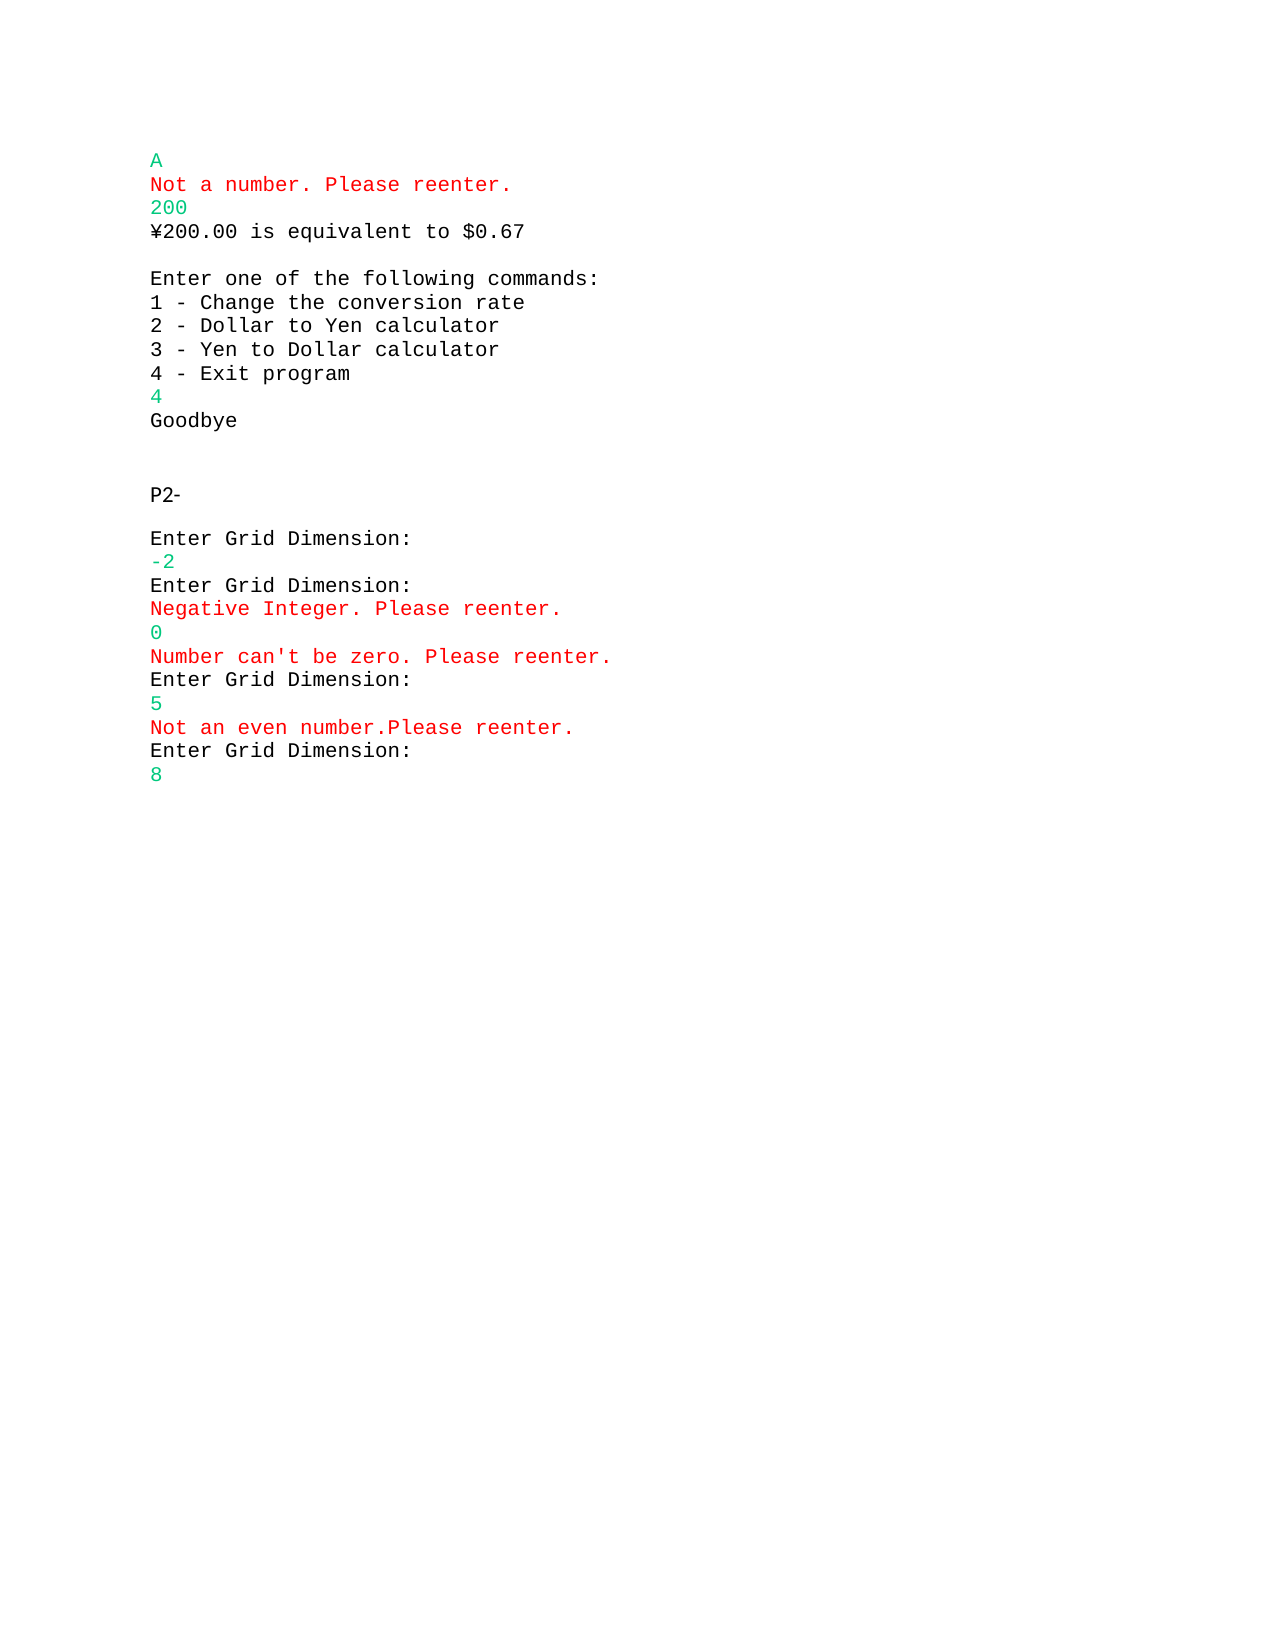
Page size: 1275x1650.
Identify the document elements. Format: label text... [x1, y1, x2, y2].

text Negative Integer. Please reenter. [150, 598, 1125, 622]
text Enter Grid Dimension: [150, 669, 1125, 693]
text Enter one of the following commands: [150, 268, 1125, 292]
text Goodbye [150, 410, 1125, 434]
text 8 [150, 764, 1125, 788]
text Enter Grid Dimension: [150, 740, 1125, 764]
text Number can't be zero. Please reenter. [150, 646, 1125, 669]
text Not a number. Please reenter. [150, 174, 1125, 197]
text Enter Grid Dimension: [150, 575, 1125, 598]
text 1 - Change the conversion rate [150, 292, 1125, 316]
text A [150, 150, 1125, 174]
text 200 [150, 197, 1125, 221]
text Enter Grid Dimension: [150, 527, 1125, 551]
text Not an even number.Please reenter. [150, 717, 1125, 740]
text 3 - Yen to Dollar calculator [150, 339, 1125, 363]
text -2 [150, 551, 1125, 575]
text 2 - Dollar to Yen calculator [150, 316, 1125, 339]
text 4 [150, 386, 1125, 410]
text P2- [150, 481, 1125, 509]
text 5 [150, 693, 1125, 717]
text 4 - Exit program [150, 363, 1125, 386]
text ¥200.00 is equivalent to $0.67 [150, 221, 1125, 244]
text 0 [150, 622, 1125, 646]
